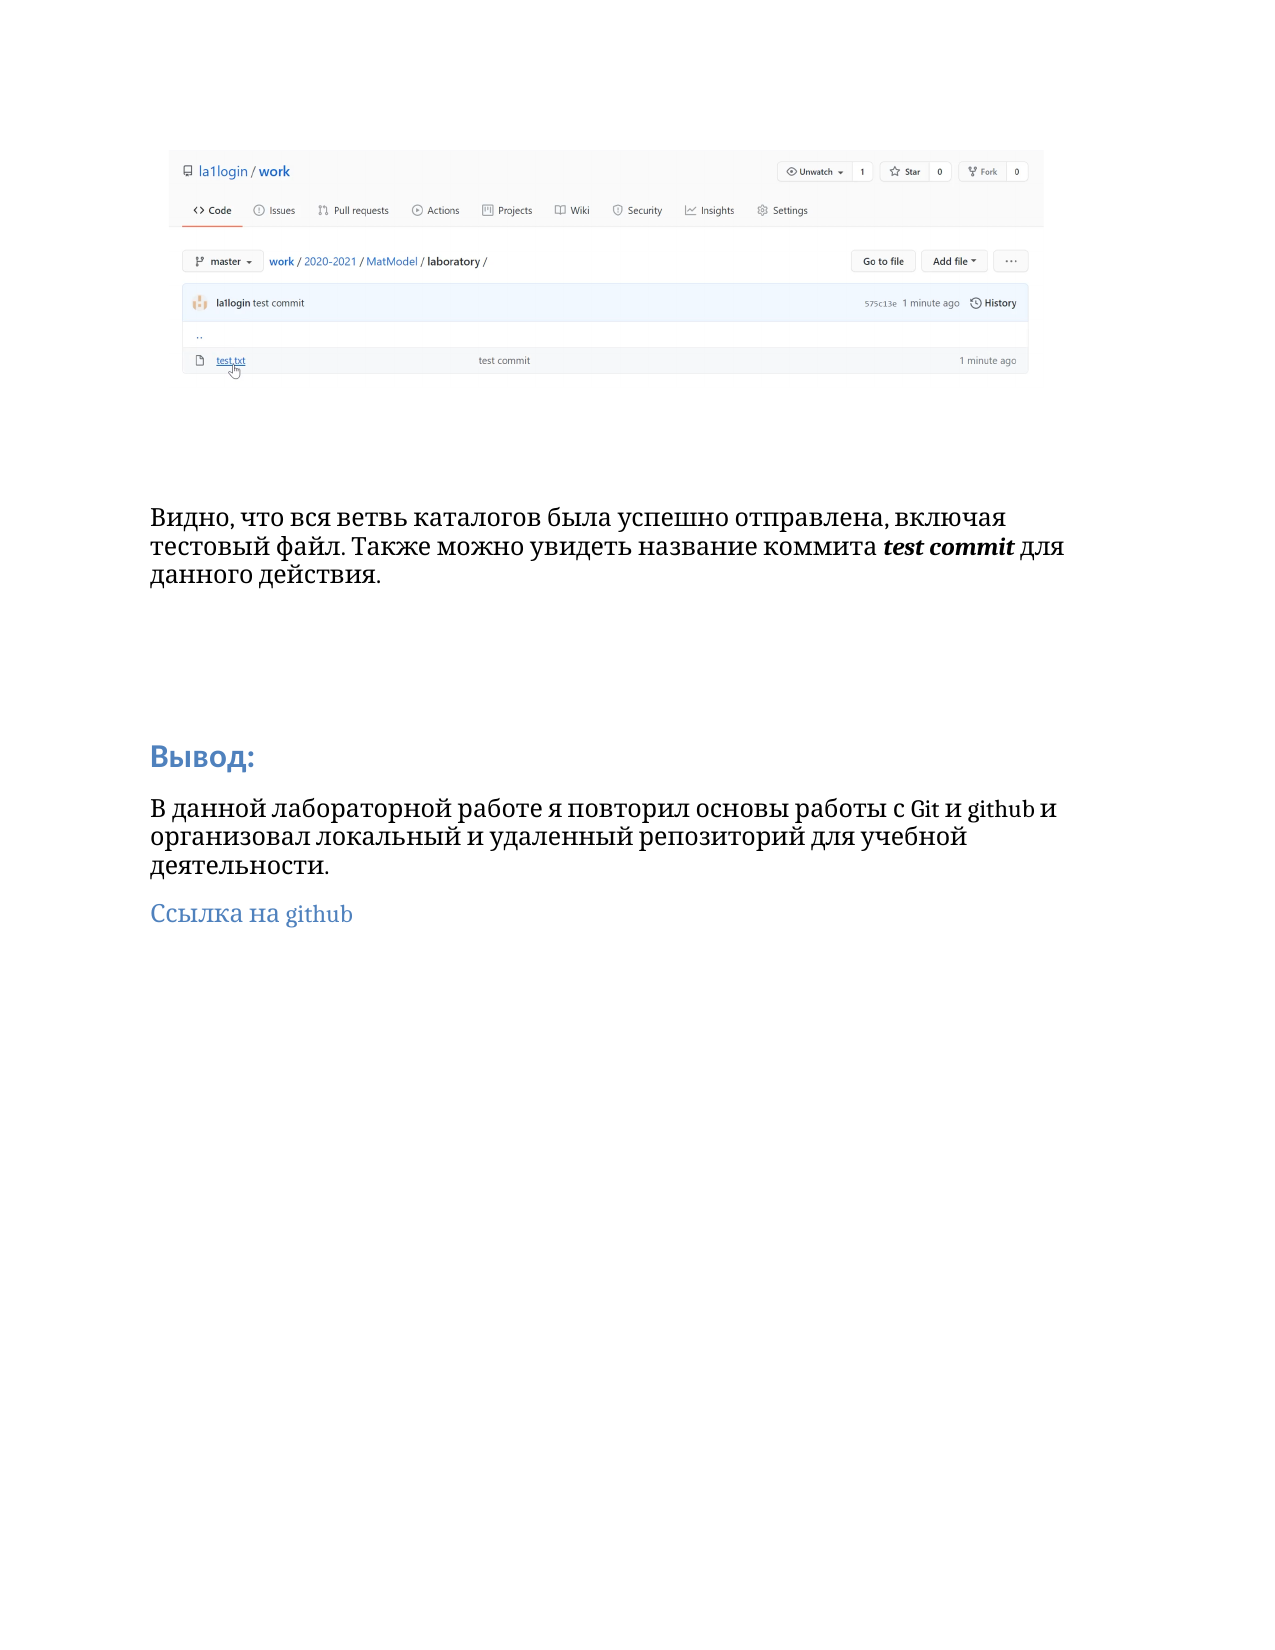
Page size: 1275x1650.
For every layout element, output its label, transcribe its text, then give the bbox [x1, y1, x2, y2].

text Видно, что вся ветвь каталогов была успешно отправлена, включая тестовый файл. Также можно увидеть название коммита test commit для данного действия. [150, 504, 1125, 590]
subtitle Вывод: [150, 735, 1125, 776]
text В данной лабораторной работе я повторил основы работы с Git и github и организовал локальный и удаленный репозиторий для учебной деятельности. [150, 794, 1125, 881]
text Ссылка на github [150, 899, 1125, 928]
picture [168, 150, 1044, 388]
